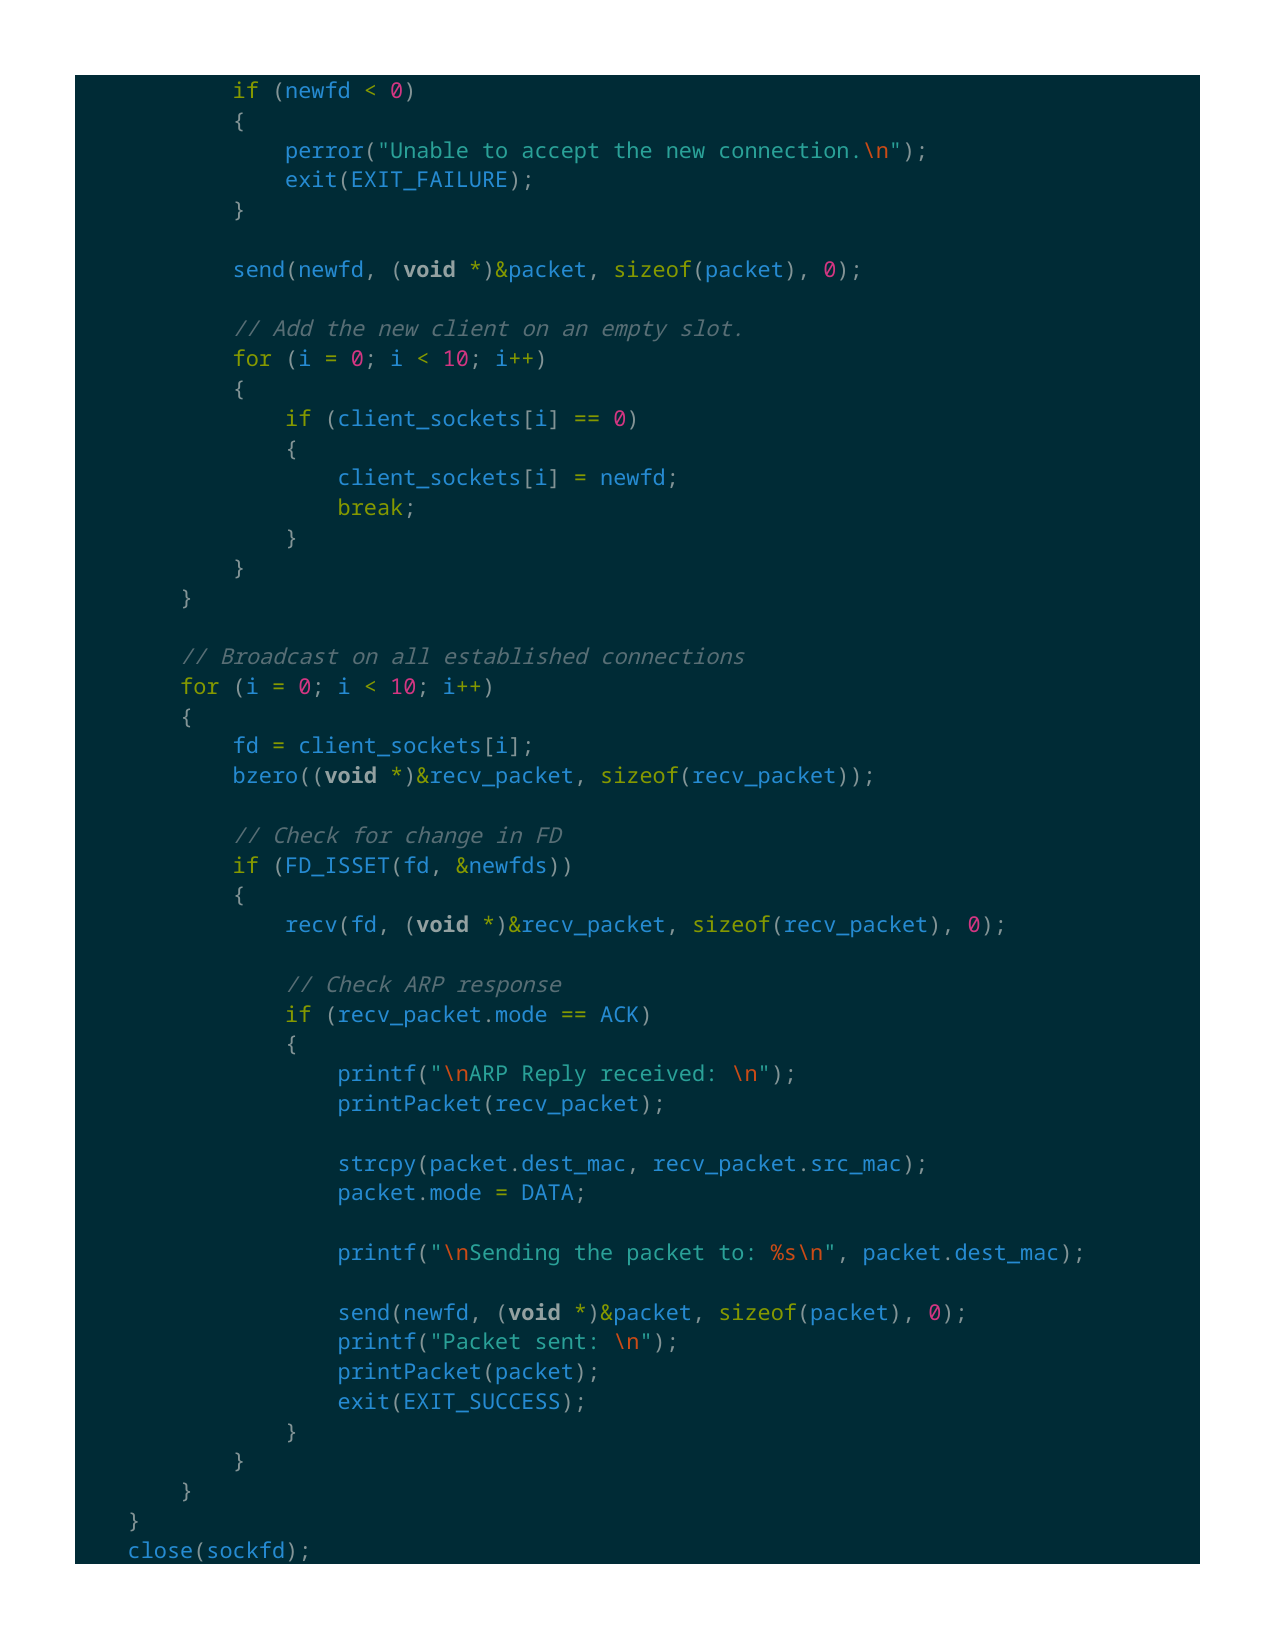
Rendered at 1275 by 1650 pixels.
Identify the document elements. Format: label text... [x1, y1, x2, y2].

text printf("Packet sent: \n"); [75, 1326, 1200, 1356]
text break; [75, 492, 1200, 522]
text if (newfd < 0) [75, 75, 1200, 105]
text if (FD_ISSET(fd, &newfds)) [75, 849, 1200, 879]
text } [75, 1445, 1200, 1475]
text fd = client_sockets[i]; [75, 730, 1200, 760]
text if (recv_packet.mode == ACK) [75, 998, 1200, 1028]
text exit(EXIT_FAILURE); [75, 164, 1200, 194]
text printPacket(packet); [75, 1356, 1200, 1386]
text // Check for change in FD [75, 820, 1200, 849]
text perror("Unable to accept the new connection.\n"); [75, 134, 1200, 164]
text printf("\nSending the packet to: %s\n", packet.dest_mac); [75, 1237, 1200, 1267]
text } [75, 1505, 1200, 1535]
text exit(EXIT_SUCCESS); [75, 1386, 1200, 1416]
text { [75, 1028, 1200, 1058]
text } [75, 552, 1200, 581]
text } [75, 1475, 1200, 1505]
text // Check ARP response [75, 969, 1200, 998]
text if (client_sockets[i] == 0) [75, 403, 1200, 432]
text client_sockets[i] = newfd; [75, 462, 1200, 492]
text } [75, 1416, 1200, 1445]
text printf("\nARP Reply received: \n"); [75, 1058, 1200, 1088]
text packet.mode = DATA; [75, 1177, 1200, 1207]
text for (i = 0; i < 10; i++) [75, 671, 1200, 701]
text printPacket(recv_packet); [75, 1088, 1200, 1118]
text close(sockfd); [75, 1535, 1200, 1564]
text send(newfd, (void *)&packet, sizeof(packet), 0); [75, 254, 1200, 283]
text for (i = 0; i < 10; i++) [75, 343, 1200, 373]
text { [75, 373, 1200, 403]
text { [75, 701, 1200, 730]
text } [75, 194, 1200, 224]
text strcpy(packet.dest_mac, recv_packet.src_mac); [75, 1147, 1200, 1177]
text { [75, 432, 1200, 462]
text { [75, 879, 1200, 909]
text recv(fd, (void *)&recv_packet, sizeof(recv_packet), 0); [75, 909, 1200, 939]
text } [75, 581, 1200, 611]
text bzero((void *)&recv_packet, sizeof(recv_packet)); [75, 760, 1200, 790]
text { [75, 105, 1200, 134]
text // Add the new client on an empty slot. [75, 313, 1200, 343]
text } [75, 522, 1200, 552]
text send(newfd, (void *)&packet, sizeof(packet), 0); [75, 1296, 1200, 1326]
text // Broadcast on all established connections [75, 641, 1200, 671]
